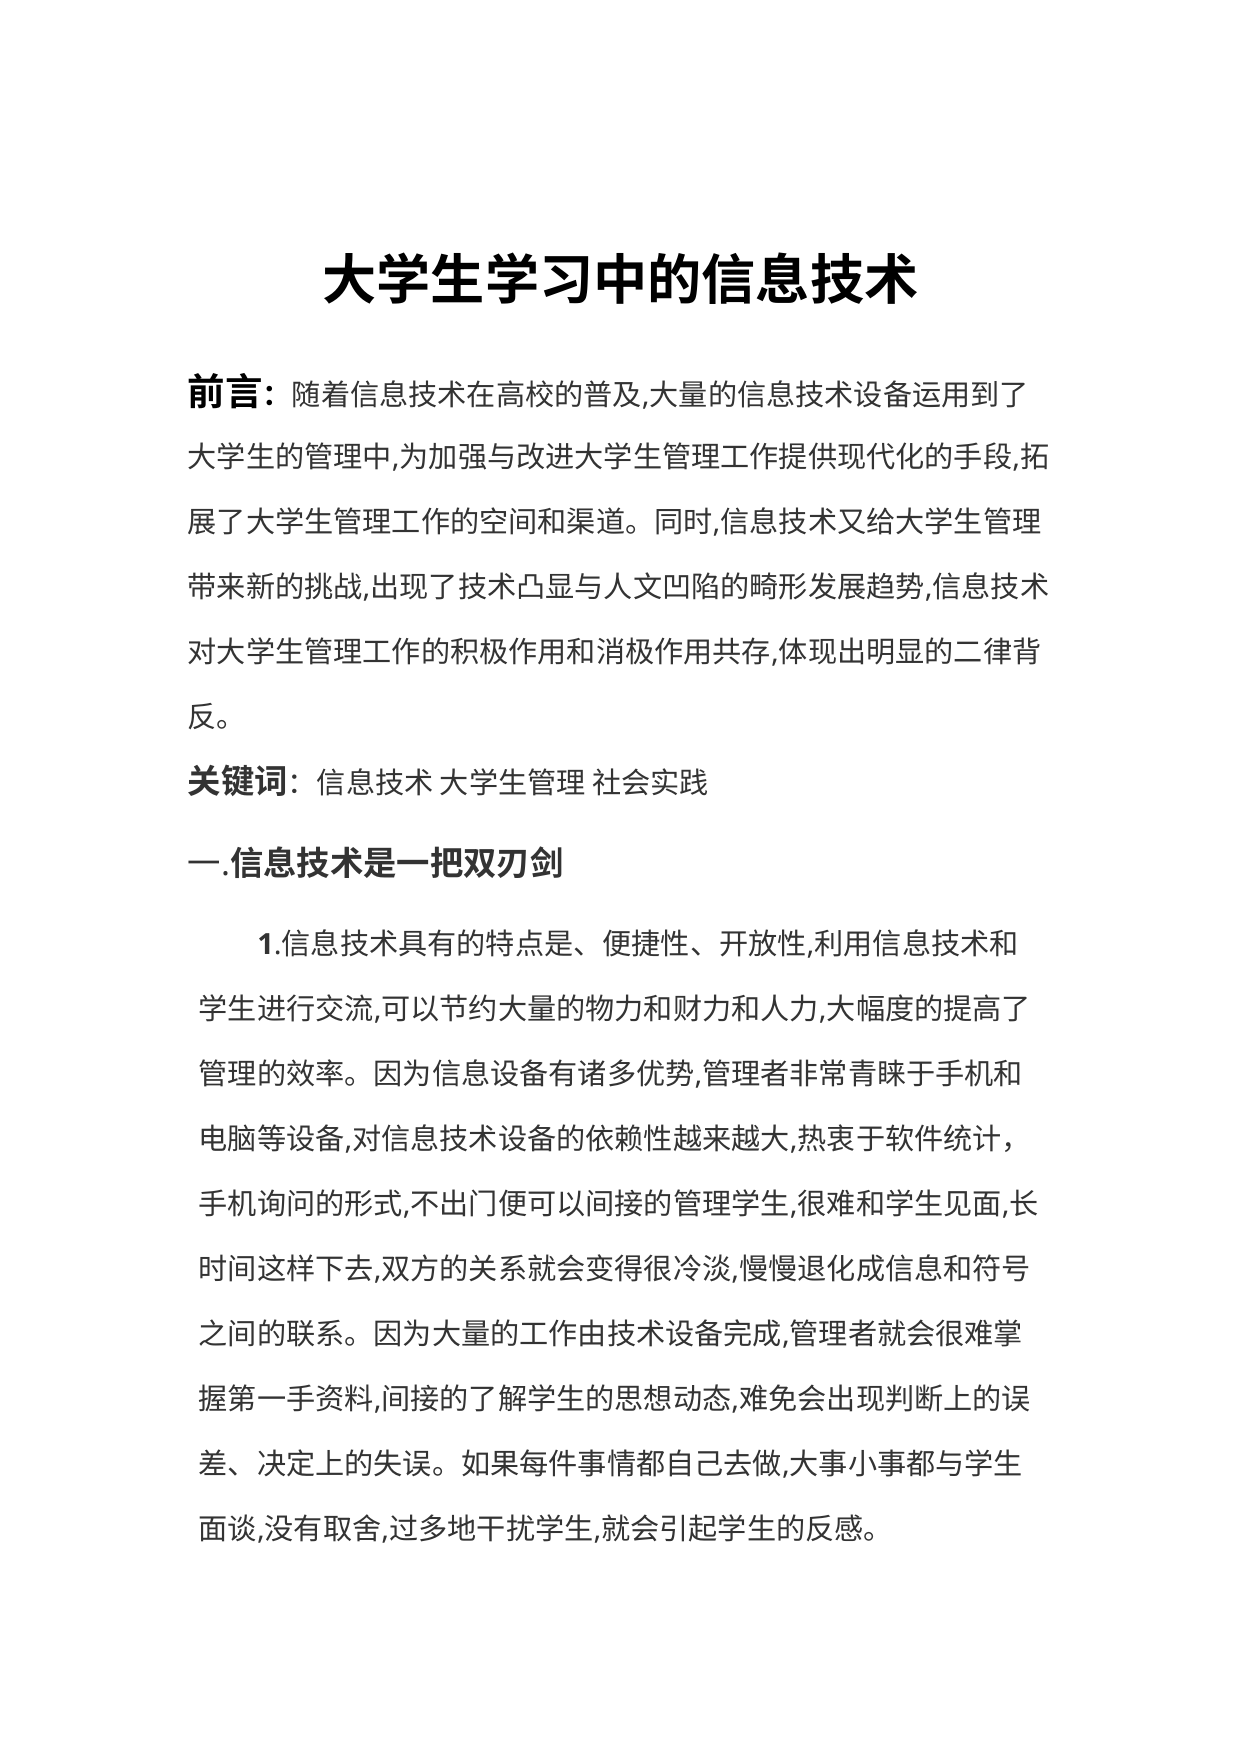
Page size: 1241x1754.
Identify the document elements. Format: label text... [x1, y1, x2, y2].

text 一.信息技术是一把双刃剑 [187, 828, 1042, 893]
text 关键词：信息技术 大学生管理 社会实践 [187, 747, 1053, 812]
text 大学生学习中的信息技术 [187, 227, 1053, 324]
text 1.信息技术具有的特点是、便捷性、开放性,利用信息技术和学生进行交流,可以节约大量的物力和财力和人力,大幅度的提高了管理的效率。因为信息设备有诸多优势,管理者非常青睐于手机和电脑等设备,对信息技术设备的依赖性越来越大,热衷于软件统计，手机询问的形式,不出门便可以间接的管理学生,很难和学生见面,长时间这样下去,双方的关系就会变得很冷淡,慢慢退化成信息和符号之间的联系。因为大量的工作由技术设备完成,管理者就会很难掌握第一手资料,间接的了解学生的思想动态,难免会出现判断上的误差、决定上的失误。如果每件事情都自己去做,大事小事都与学生面谈,没有取舍,过多地干扰学生,就会引起学生的反感。 [198, 909, 1042, 1559]
text 前言：随着信息技术在高校的普及,大量的信息技术设备运用到了大学生的管理中,为加强与改进大学生管理工作提供现代化的手段,拓展了大学生管理工作的空间和渠道。同时,信息技术又给大学生管理带来新的挑战,出现了技术凸显与人文凹陷的畸形发展趋势,信息技术对大学生管理工作的积极作用和消极作用共存,体现出明显的二律背反。 [187, 357, 1053, 747]
